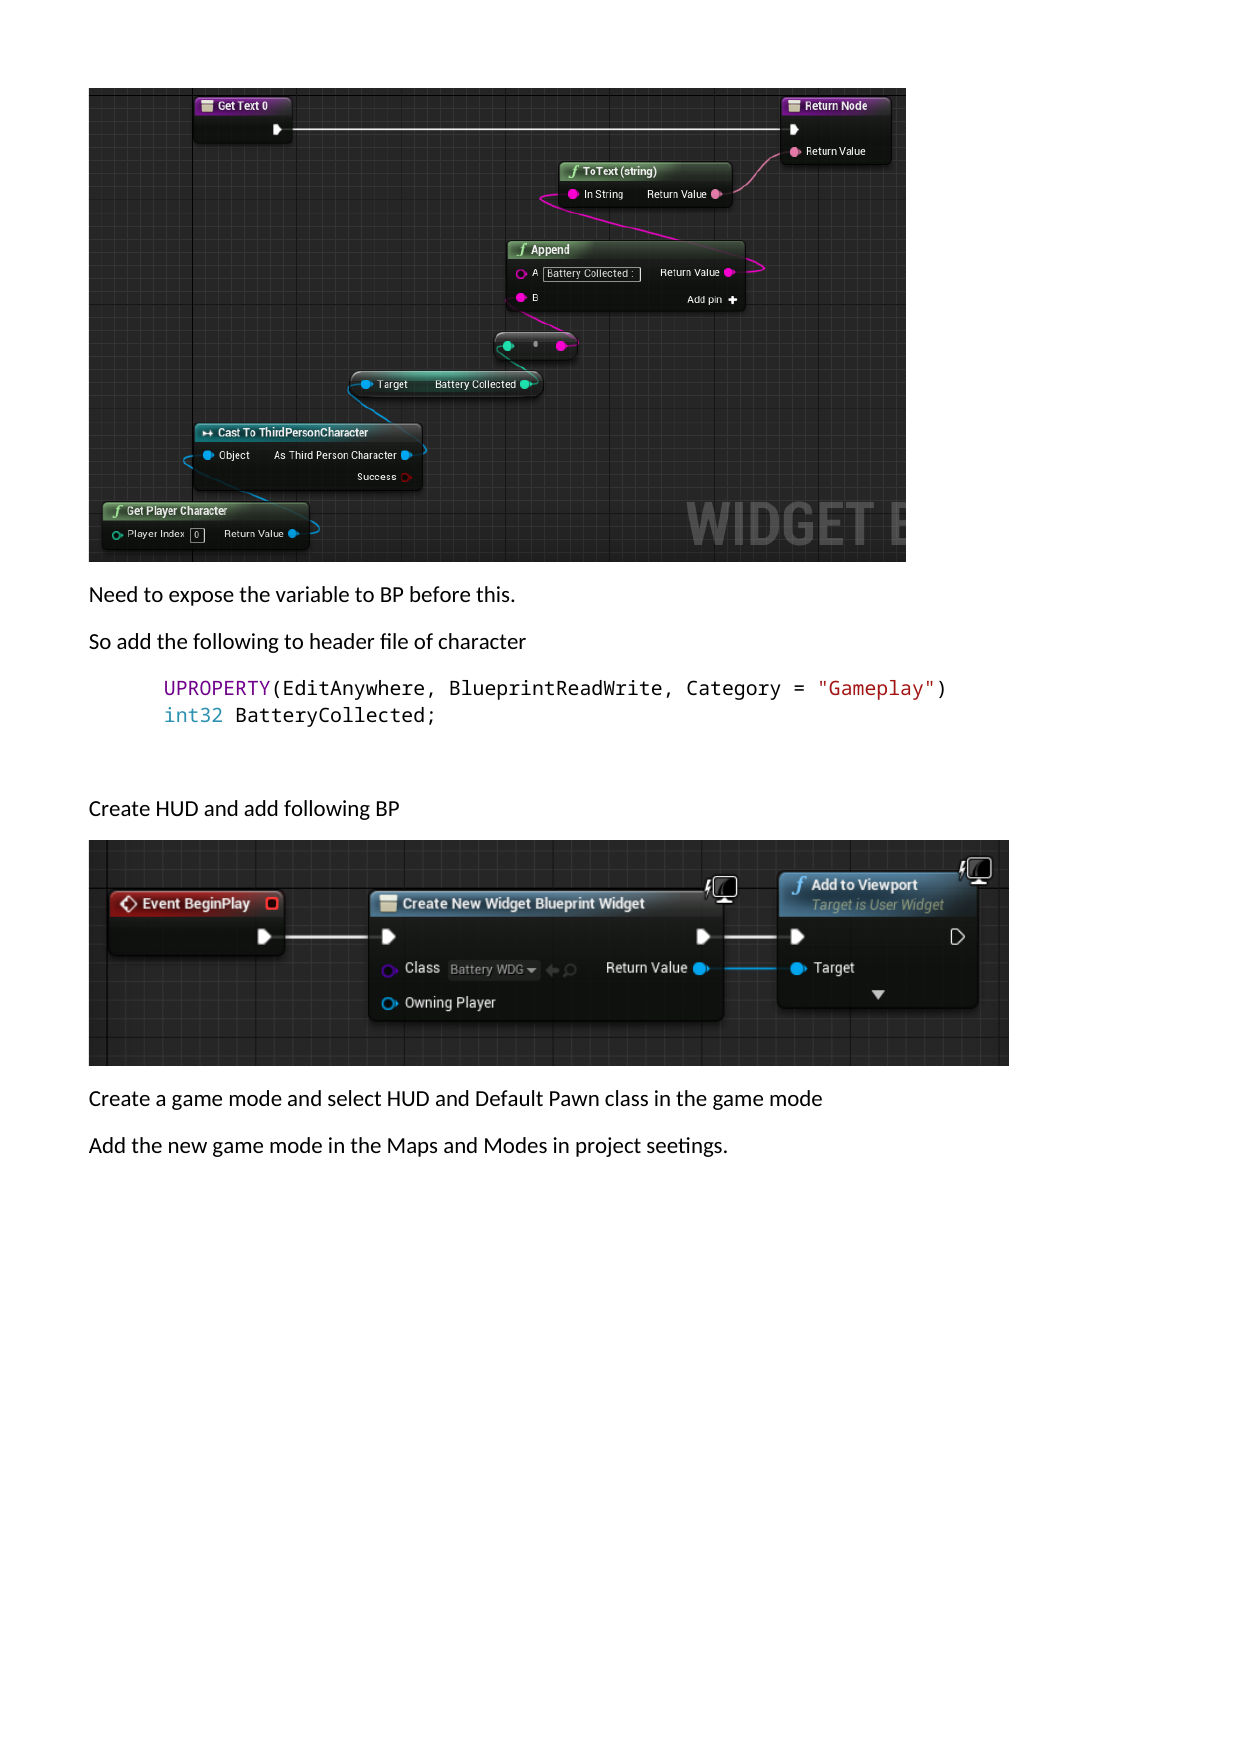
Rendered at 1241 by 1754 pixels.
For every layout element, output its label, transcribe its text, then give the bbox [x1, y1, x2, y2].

text Add the new game mode in the Maps and Modes in project seetings. [89, 1131, 1167, 1159]
text UPROPERTY(EditAnywhere, BlueprintReadWrite, Category = "Gameplay") [89, 674, 1167, 701]
text Create a game mode and select HUD and Default Pawn class in the game mode [89, 1084, 1167, 1112]
text int32 BatteryCollected; [89, 701, 1167, 728]
text So add the following to header file of character [89, 627, 1167, 655]
text Need to expose the variable to BP before this. [89, 580, 1167, 608]
picture [88, 840, 1009, 1066]
picture [88, 88, 906, 562]
text Create HUD and add following BP [89, 794, 1167, 822]
